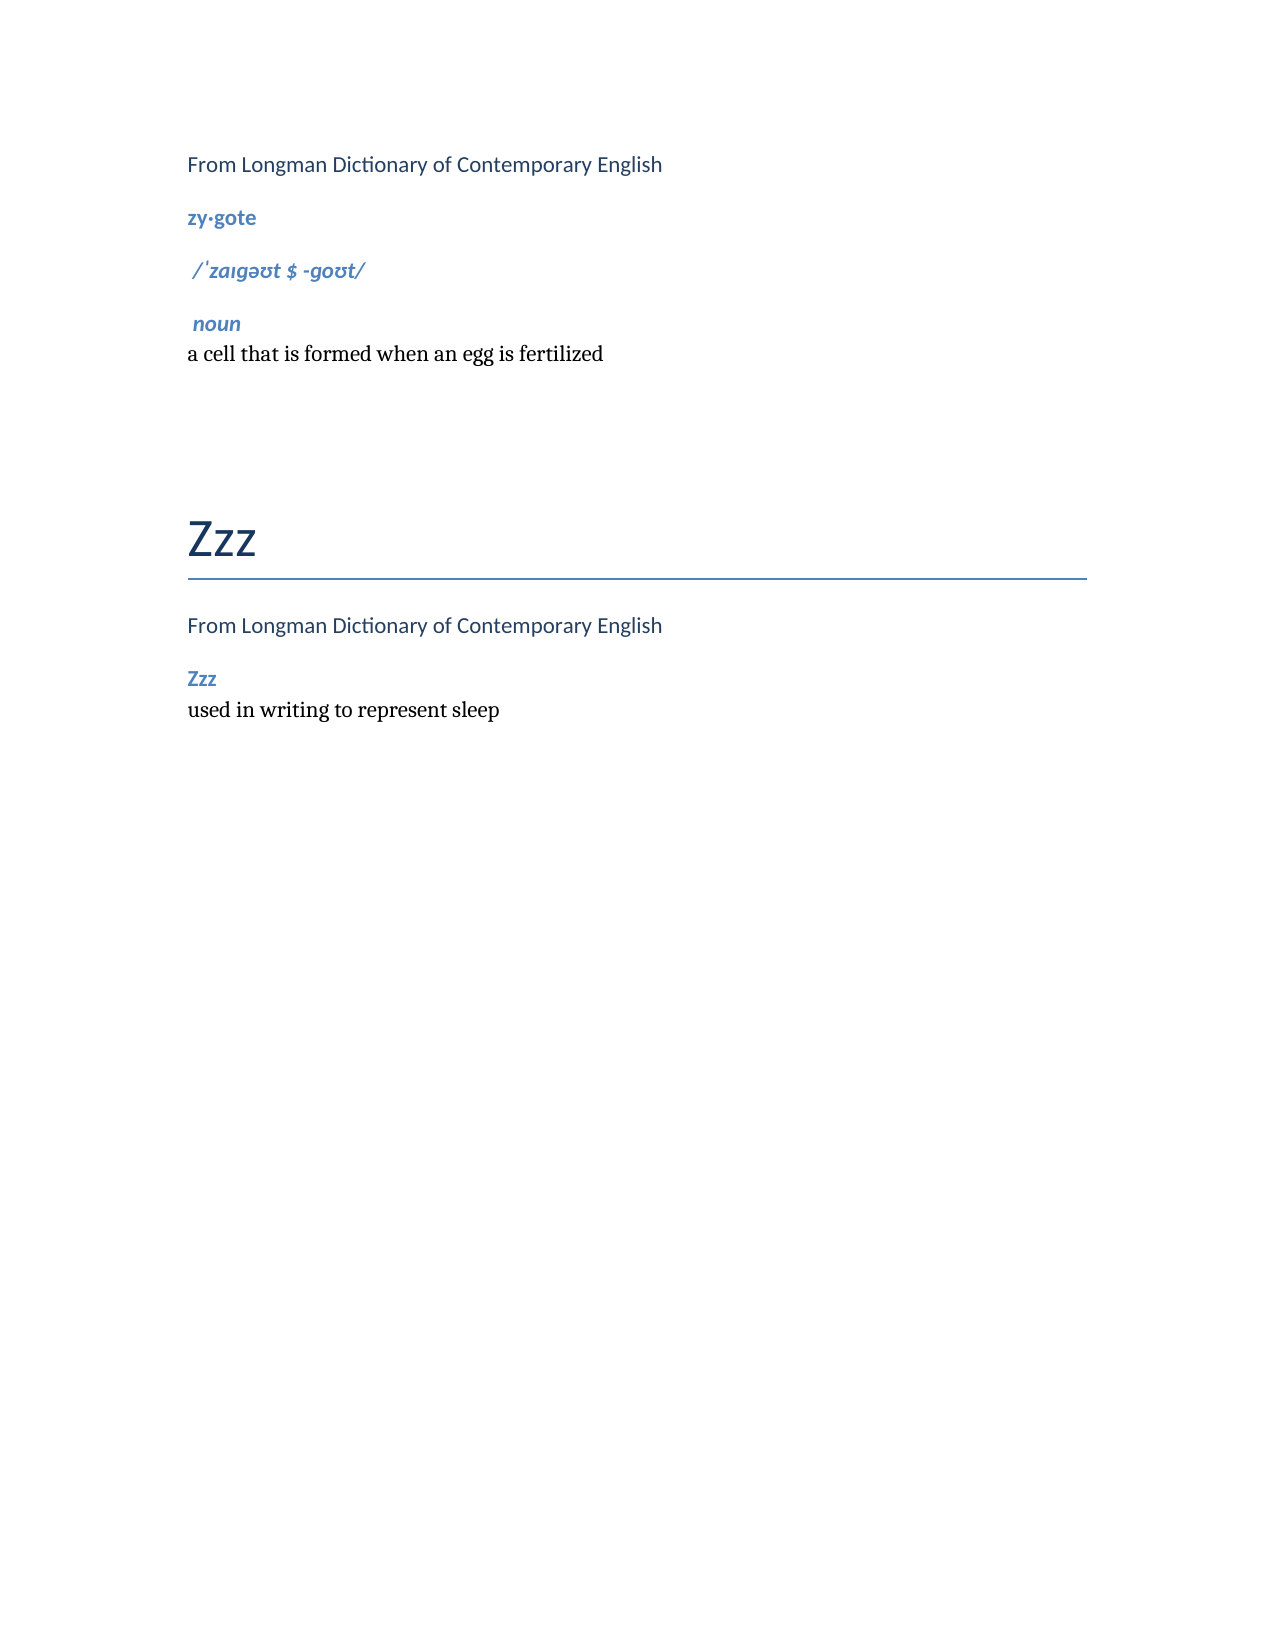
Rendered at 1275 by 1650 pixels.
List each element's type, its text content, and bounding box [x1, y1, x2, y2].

subtitle zy‧gote [187, 203, 1087, 231]
subtitle Zzz [187, 664, 1087, 693]
subtitle From Longman Dictionary of Contemporary English [187, 612, 1087, 639]
text used in writing to represent sleep [187, 697, 1087, 723]
title Zzz [187, 504, 1087, 580]
subtitle From Longman Dictionary of Contemporary English [187, 150, 1087, 178]
subtitle /ˈzaɪɡəʊt $ -ɡoʊt/ [187, 256, 1087, 284]
subtitle noun [187, 309, 1087, 337]
text a cell that is formed when an egg is fertilized [187, 341, 1087, 368]
